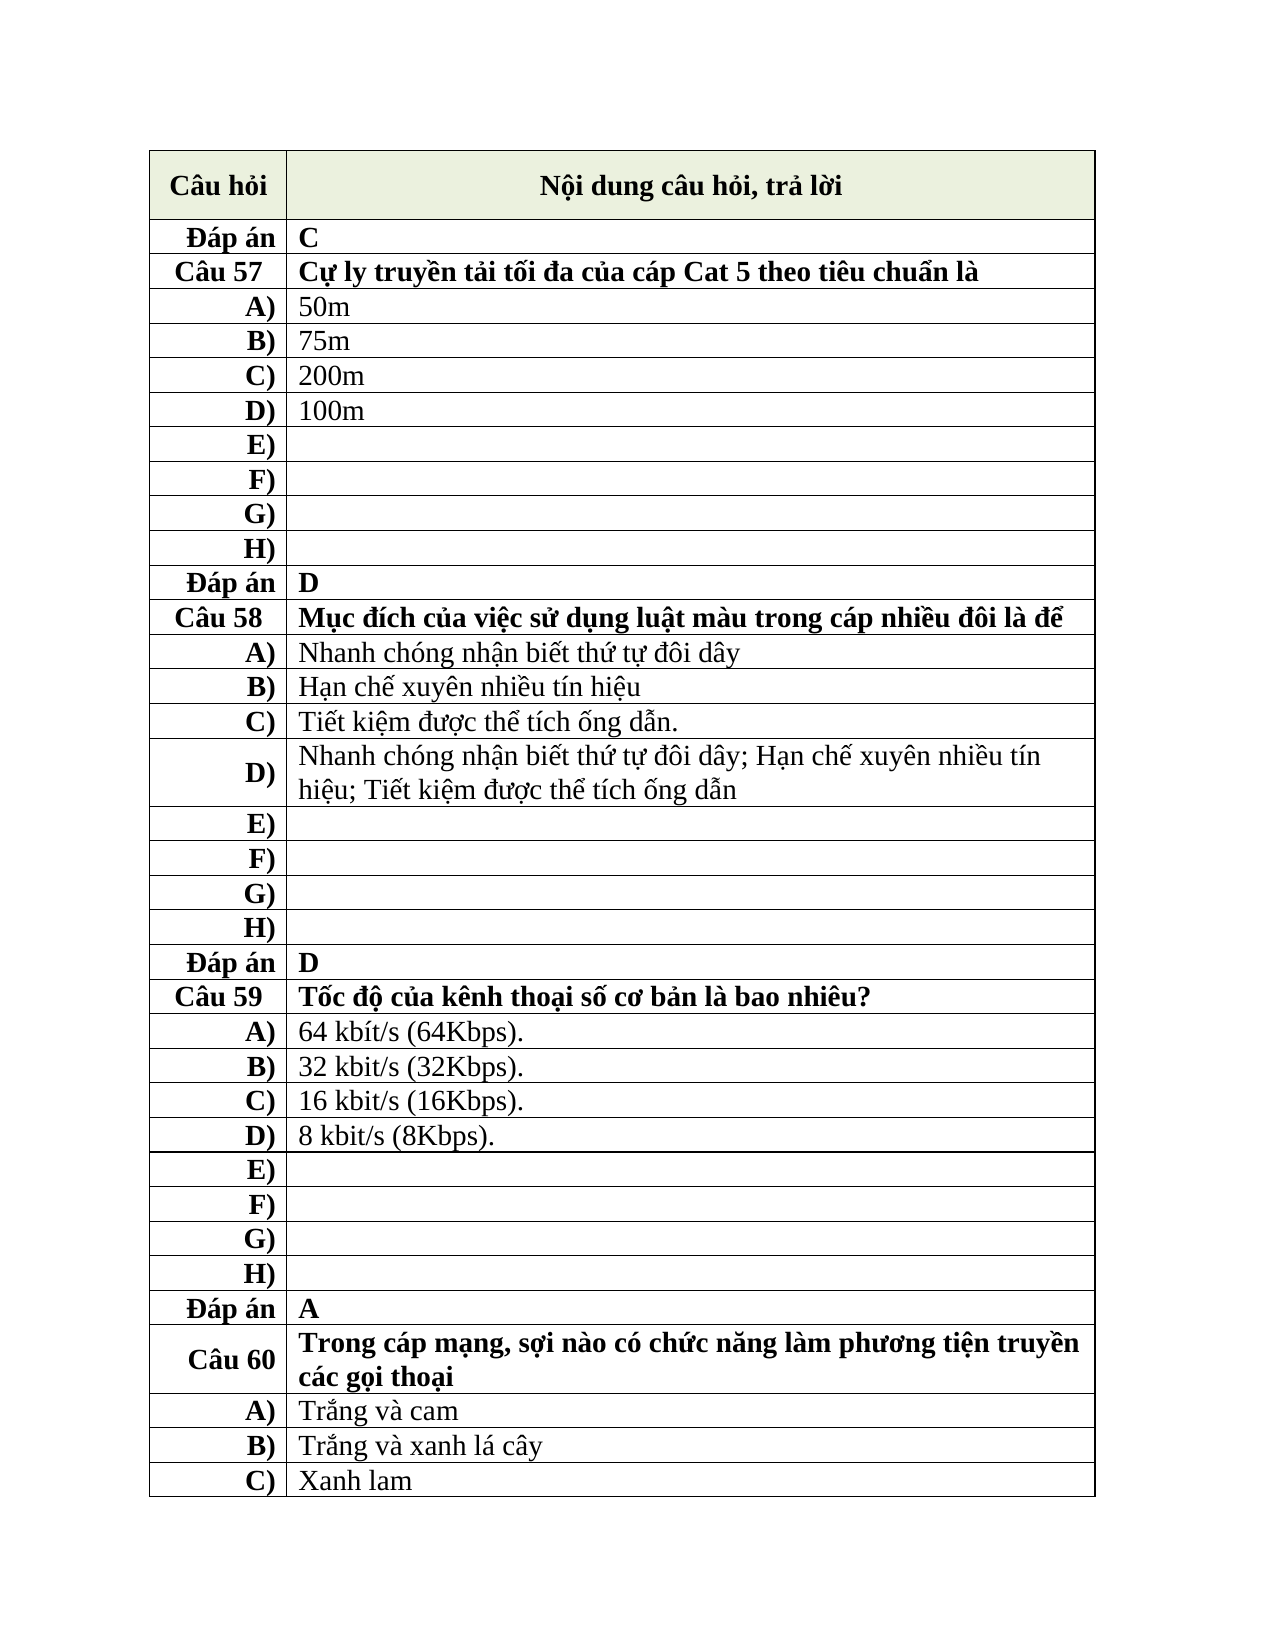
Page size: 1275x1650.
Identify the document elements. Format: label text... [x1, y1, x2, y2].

table_cell Nhanh chóng nhận biết thứ tự đôi dây [287, 635, 1094, 668]
table_cell Nhanh chóng nhận biết thứ tự đôi dây; Hạn chế xuyên nhiều tín hiệu; Tiết kiệm được thể tích ống dẫn [287, 739, 1094, 806]
table_cell F) [150, 1187, 286, 1221]
table_cell 200m [287, 358, 1094, 392]
table_cell [287, 910, 1094, 944]
table_cell Trong cáp mạng, sợi nào có chức năng làm phương tiện truyền các gọi thoại [287, 1325, 1094, 1392]
table_cell [287, 1187, 1094, 1221]
table_cell Hạn chế xuyên nhiều tín hiệu [287, 669, 1094, 703]
table_cell B) [150, 324, 286, 357]
table_cell Câu 59 [150, 980, 286, 1013]
table_cell D) [150, 393, 286, 426]
table_cell Mục đích của việc sử dụng luật màu trong cáp nhiều đôi là để [287, 600, 1094, 634]
table_cell D [287, 945, 1094, 978]
table_header Câu hỏi [150, 151, 286, 219]
table_cell G) [150, 496, 286, 530]
table_cell Cự ly truyền tải tối đa của cáp Cat 5 theo tiêu chuẩn là [287, 254, 1094, 288]
table_cell Câu 60 [150, 1325, 286, 1392]
table_cell 16 kbit/s (16Kbps). [287, 1083, 1094, 1117]
table_cell 8 kbit/s (8Kbps). [287, 1118, 1094, 1151]
table_cell C) [150, 1083, 286, 1117]
table_cell A) [150, 635, 286, 668]
table_cell [287, 462, 1094, 495]
table_cell C) [150, 704, 286, 737]
table_cell Đáp án [150, 1291, 286, 1324]
table_cell H) [150, 1256, 286, 1290]
table_cell A) [150, 1394, 286, 1427]
table_cell Đáp án [150, 945, 286, 978]
table_cell H) [150, 910, 286, 944]
table_cell C) [150, 1463, 286, 1496]
table_cell Trắng và cam [287, 1394, 1094, 1427]
table_cell B) [150, 1049, 286, 1082]
table_cell E) [150, 807, 286, 840]
table_cell D) [150, 1118, 286, 1151]
table_cell [287, 531, 1094, 564]
table_cell Trắng và xanh lá cây [287, 1428, 1094, 1462]
table_cell Tiết kiệm được thể tích ống dẫn. [287, 704, 1094, 737]
table_cell [287, 1153, 1094, 1186]
table_header Nội dung câu hỏi, trả lời [287, 151, 1094, 219]
table_cell D [287, 566, 1094, 599]
table_cell Đáp án [150, 220, 286, 253]
table_cell [287, 1222, 1094, 1255]
table_cell A) [150, 289, 286, 322]
table_cell [287, 876, 1094, 909]
table_cell Đáp án [150, 566, 286, 599]
table_cell H) [150, 531, 286, 564]
table_cell C) [150, 358, 286, 392]
table_cell Câu 58 [150, 600, 286, 634]
table_cell [287, 1256, 1094, 1290]
table_cell G) [150, 1222, 286, 1255]
table_cell F) [150, 462, 286, 495]
table_cell C [287, 220, 1094, 253]
table_cell Câu 57 [150, 254, 286, 288]
table_cell F) [150, 841, 286, 875]
table_cell 32 kbit/s (32Kbps). [287, 1049, 1094, 1082]
table_cell E) [150, 427, 286, 461]
table_cell [287, 807, 1094, 840]
table_cell Tốc độ của kênh thoại số cơ bản là bao nhiêu? [287, 980, 1094, 1013]
table_cell [287, 496, 1094, 530]
table_cell 64 kbít/s (64Kbps). [287, 1014, 1094, 1048]
table_cell A) [150, 1014, 286, 1048]
table_cell D) [150, 739, 286, 806]
table_cell 50m [287, 289, 1094, 322]
table_cell E) [150, 1153, 286, 1186]
table_cell 100m [287, 393, 1094, 426]
table_cell [287, 841, 1094, 875]
table_cell G) [150, 876, 286, 909]
table_cell 75m [287, 324, 1094, 357]
table_cell B) [150, 1428, 286, 1462]
table_cell B) [150, 669, 286, 703]
table_cell [287, 427, 1094, 461]
table_cell Xanh lam [287, 1463, 1094, 1496]
table_cell A [287, 1291, 1094, 1324]
